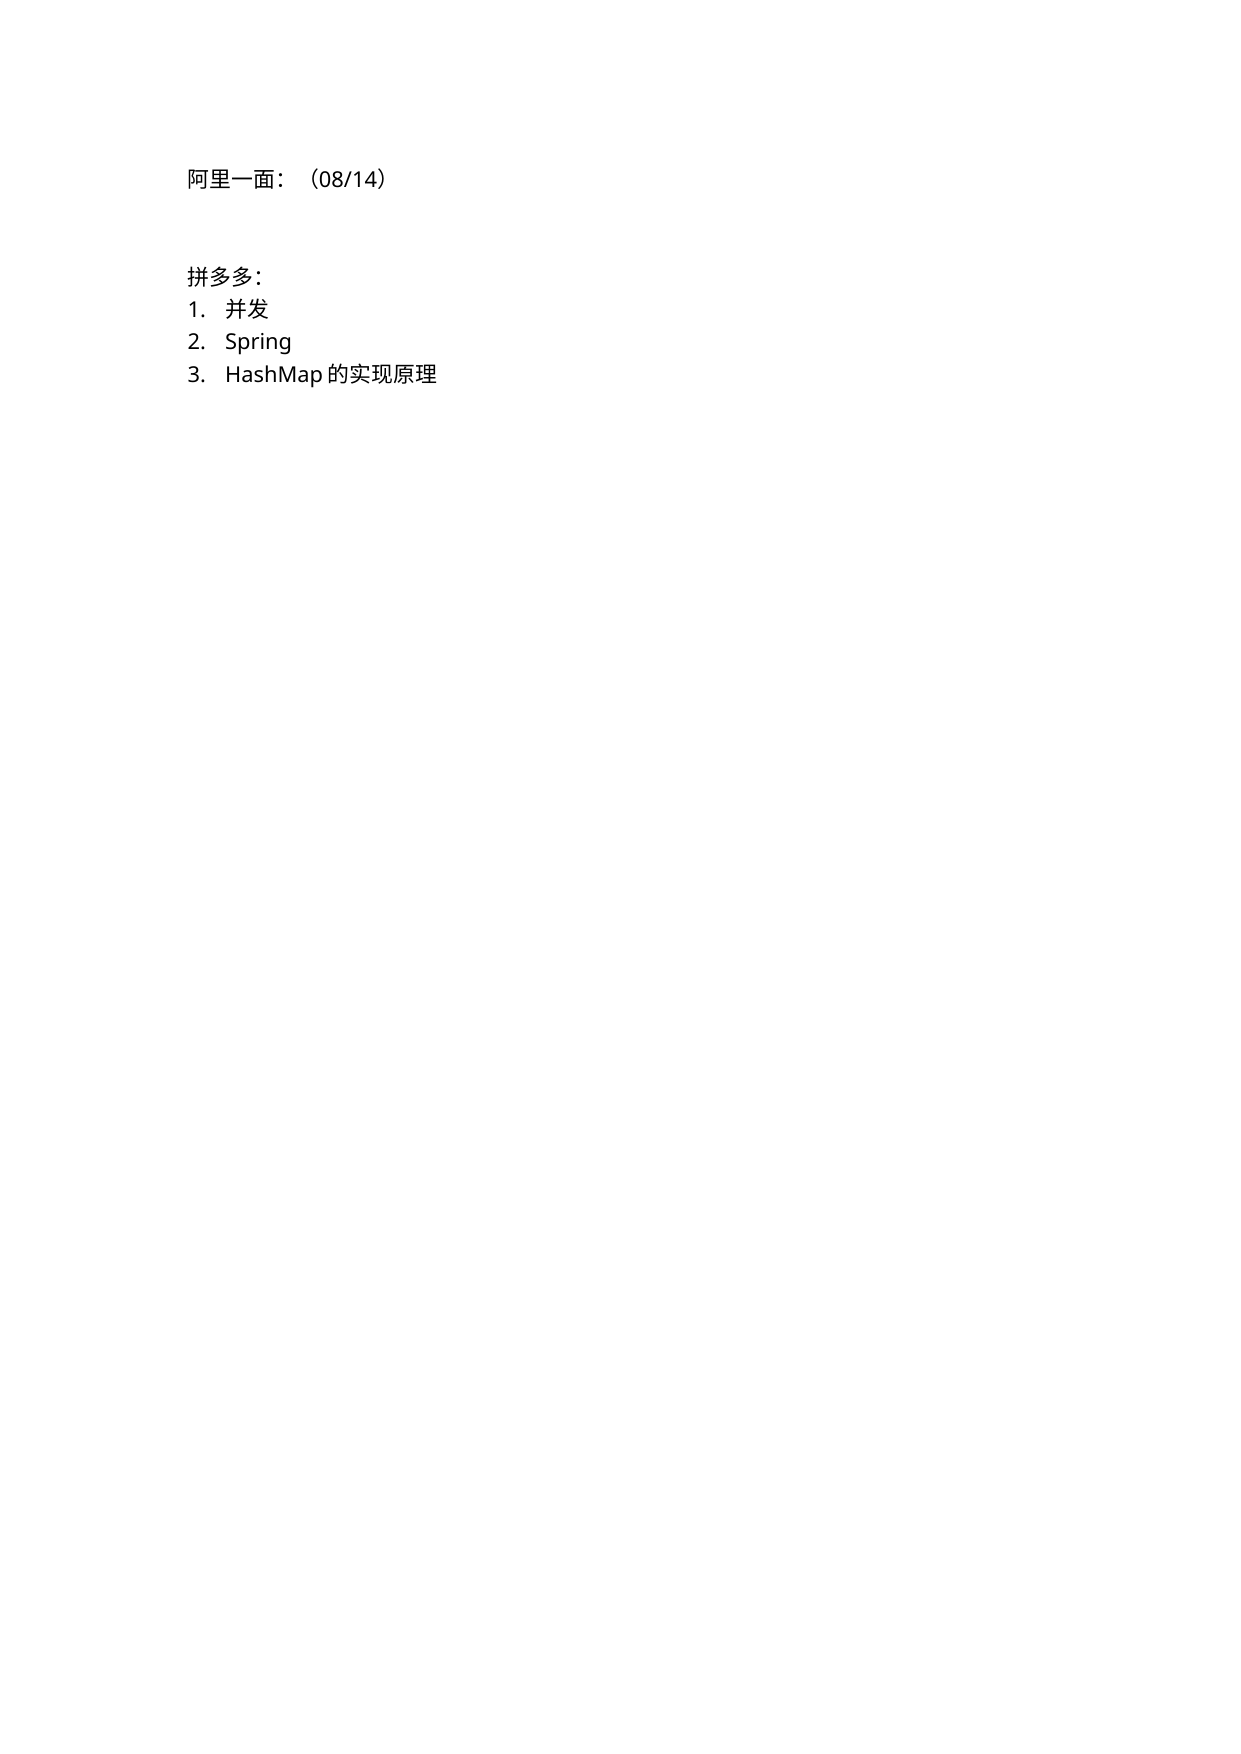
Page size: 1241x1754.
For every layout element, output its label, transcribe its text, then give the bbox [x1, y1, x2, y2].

list 并发 [187, 292, 1053, 324]
text 阿里一面：（08/14） [187, 162, 1053, 194]
list HashMap的实现原理 [187, 357, 1053, 389]
list Spring [187, 324, 1053, 357]
text 拼多多： [187, 259, 1053, 292]
